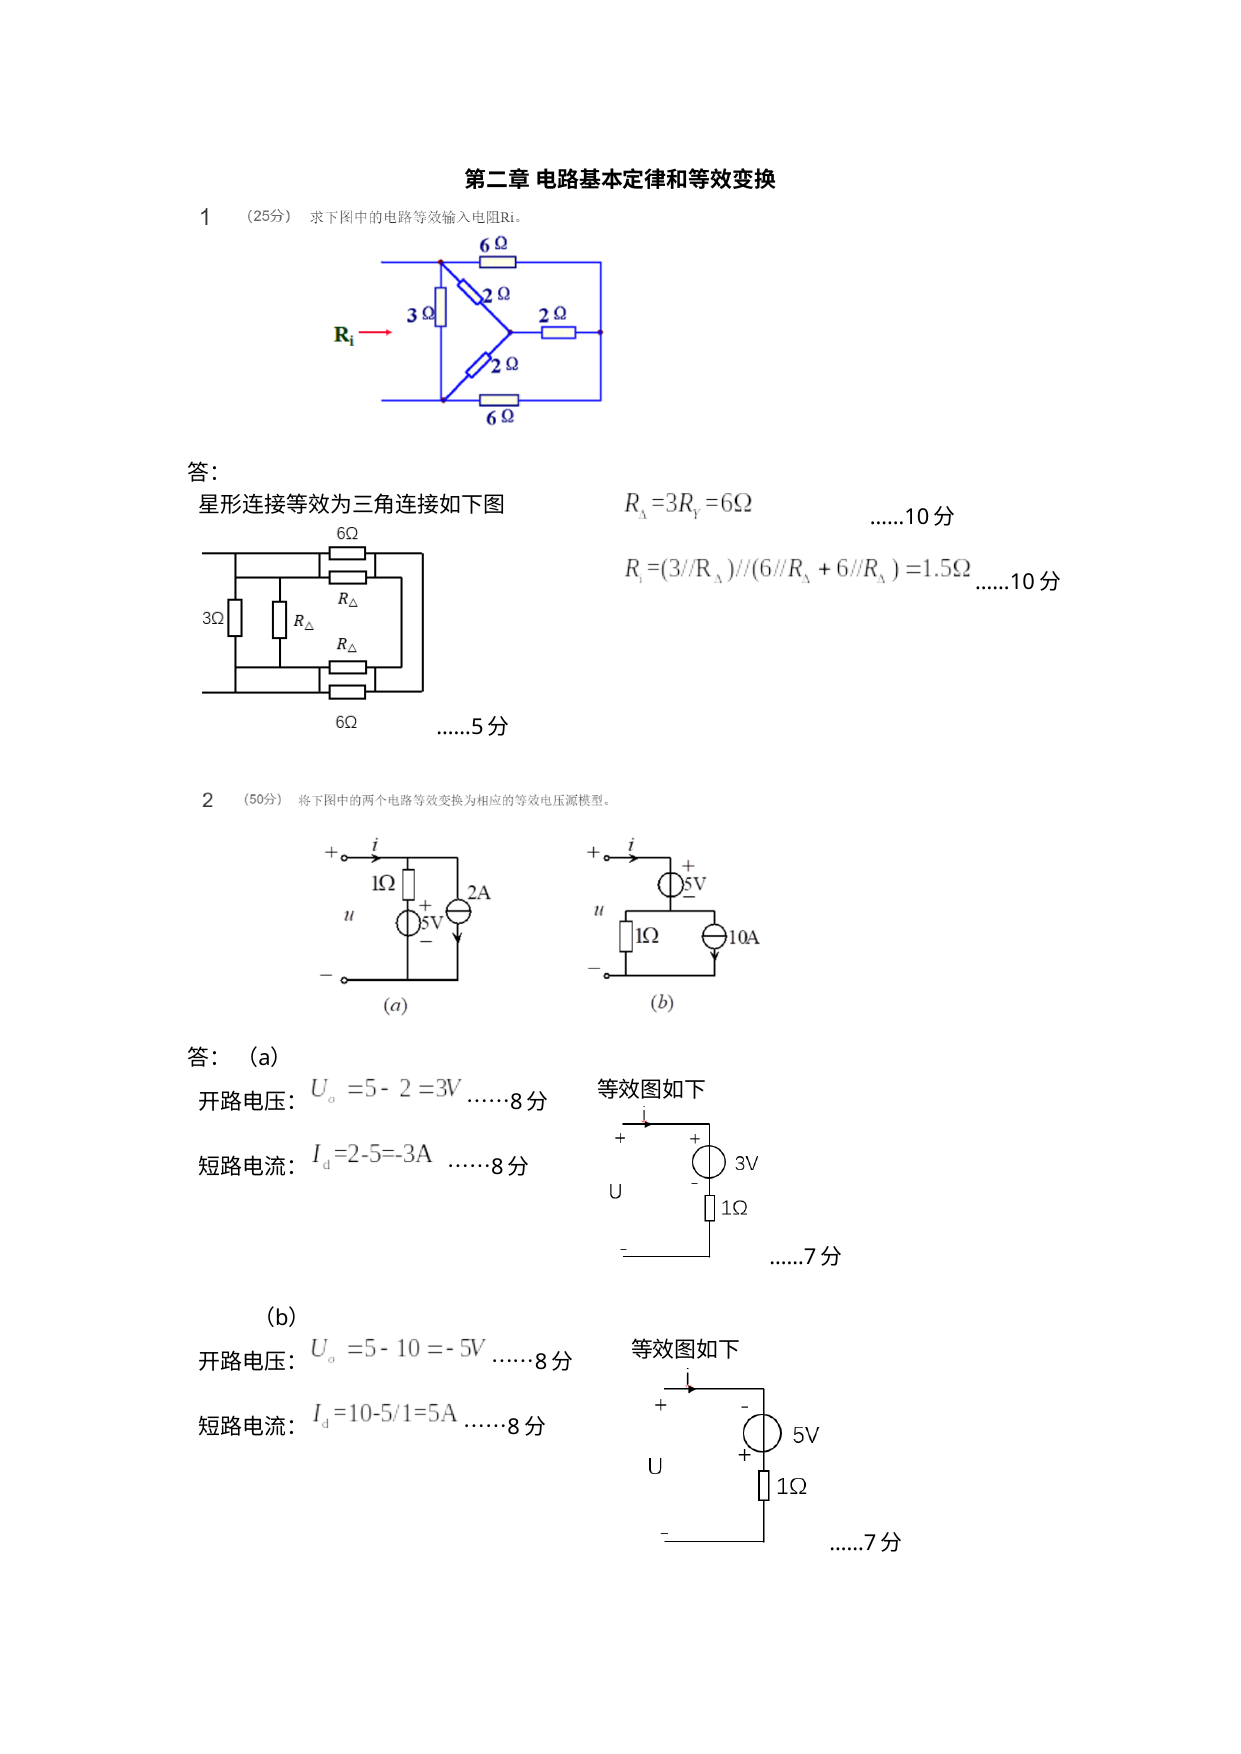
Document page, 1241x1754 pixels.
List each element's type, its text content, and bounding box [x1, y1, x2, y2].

table_header 开路电压：……8分 短路电流：……8分 [188, 1332, 619, 1559]
picture [187, 194, 700, 448]
table_header 开路电压：……8分 短路电流： ……8分 [188, 1072, 586, 1299]
picture [596, 1104, 769, 1264]
text 答： [187, 454, 1053, 487]
table_header ……10分 ……10分 [609, 487, 1102, 747]
table_header 等效图如下 ……7分 [586, 1072, 1052, 1299]
picture [198, 519, 437, 735]
table_header 等效图如下 ……7分 [620, 1332, 1052, 1559]
text （b） [187, 1299, 1053, 1332]
table_header 星形连接等效为三角连接如下图 ……5分 [188, 487, 609, 747]
picture [630, 1364, 829, 1550]
text 第二章 电路基本定律和等效变换 [187, 162, 1053, 194]
text 答： （a） [187, 1039, 1053, 1072]
picture [187, 779, 798, 1030]
